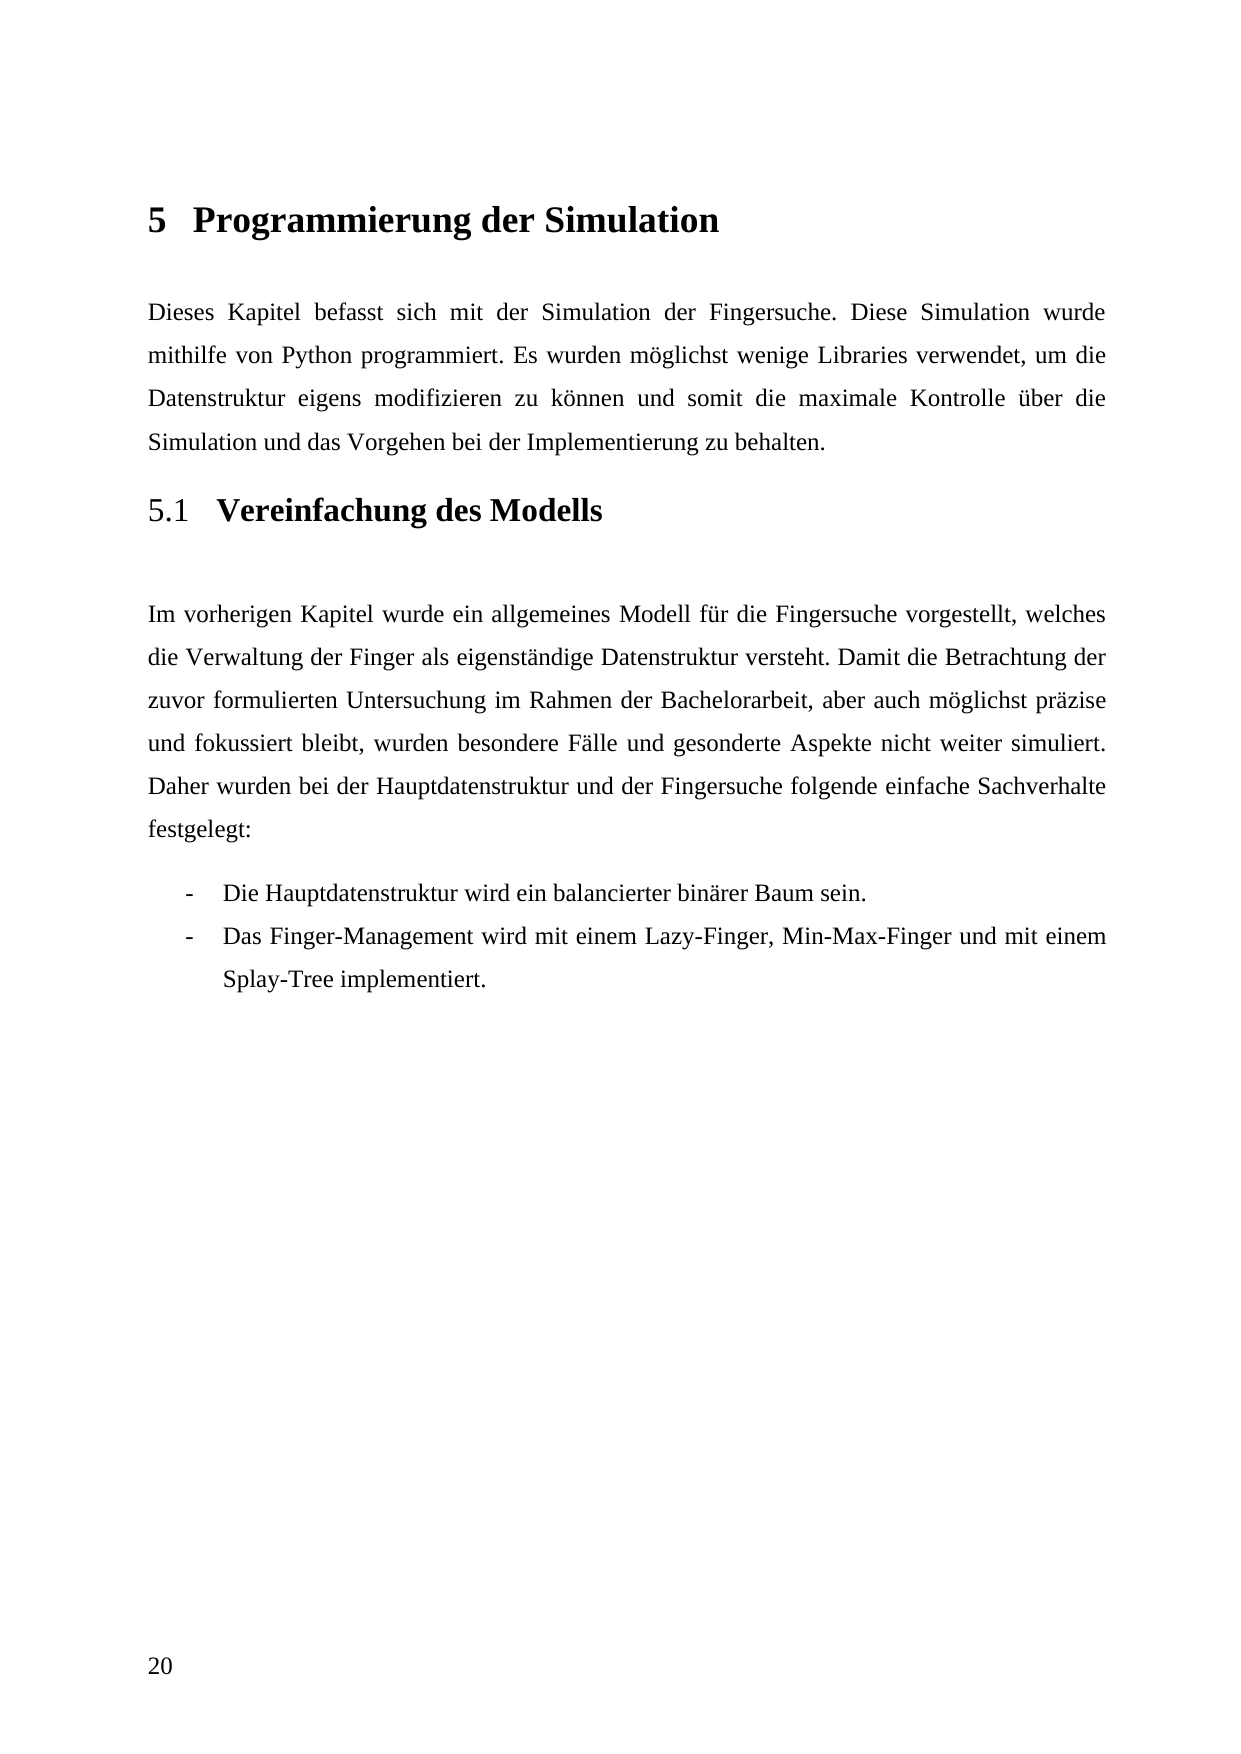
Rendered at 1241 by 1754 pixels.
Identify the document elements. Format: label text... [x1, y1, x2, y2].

subtitle Programmierung der Simulation [148, 198, 1107, 241]
text Dieses Kapitel befasst sich mit der Simulation der Fingersuche. Diese Simulation wurde mithilfe von Python programmiert. Es wurden möglichst wenige Libraries verwendet, um die Datenstruktur eigens modifizieren zu können und somit die maximale Kontrolle über die Simulation und das Vorgehen bei der Implementierung zu behalten. [148, 297, 1107, 455]
list Das Finger-Management wird mit einem Lazy-Finger, Min-Max-Finger und mit einem Splay-Tree implementiert. [185, 921, 1107, 993]
text Im vorherigen Kapitel wurde ein allgemeines Modell für die Fingersuche vorgestellt, welches die Verwaltung der Finger als eigenständige Datenstruktur versteht. Damit die Betrachtung der zuvor formulierten Untersuchung im Rahmen der Bachelorarbeit, aber auch möglichst präzise und fokussiert bleibt, wurden besondere Fälle und gesonderte Aspekte nicht weiter simuliert. Daher wurden bei der Hauptdatenstruktur und der Fingersuche folgende einfache Sachverhalte festgelegt: [148, 599, 1107, 843]
subtitle Vereinfachung des Modells [148, 491, 1107, 529]
list Die Hauptdatenstruktur wird ein balancierter binärer Baum sein. [185, 878, 1107, 907]
